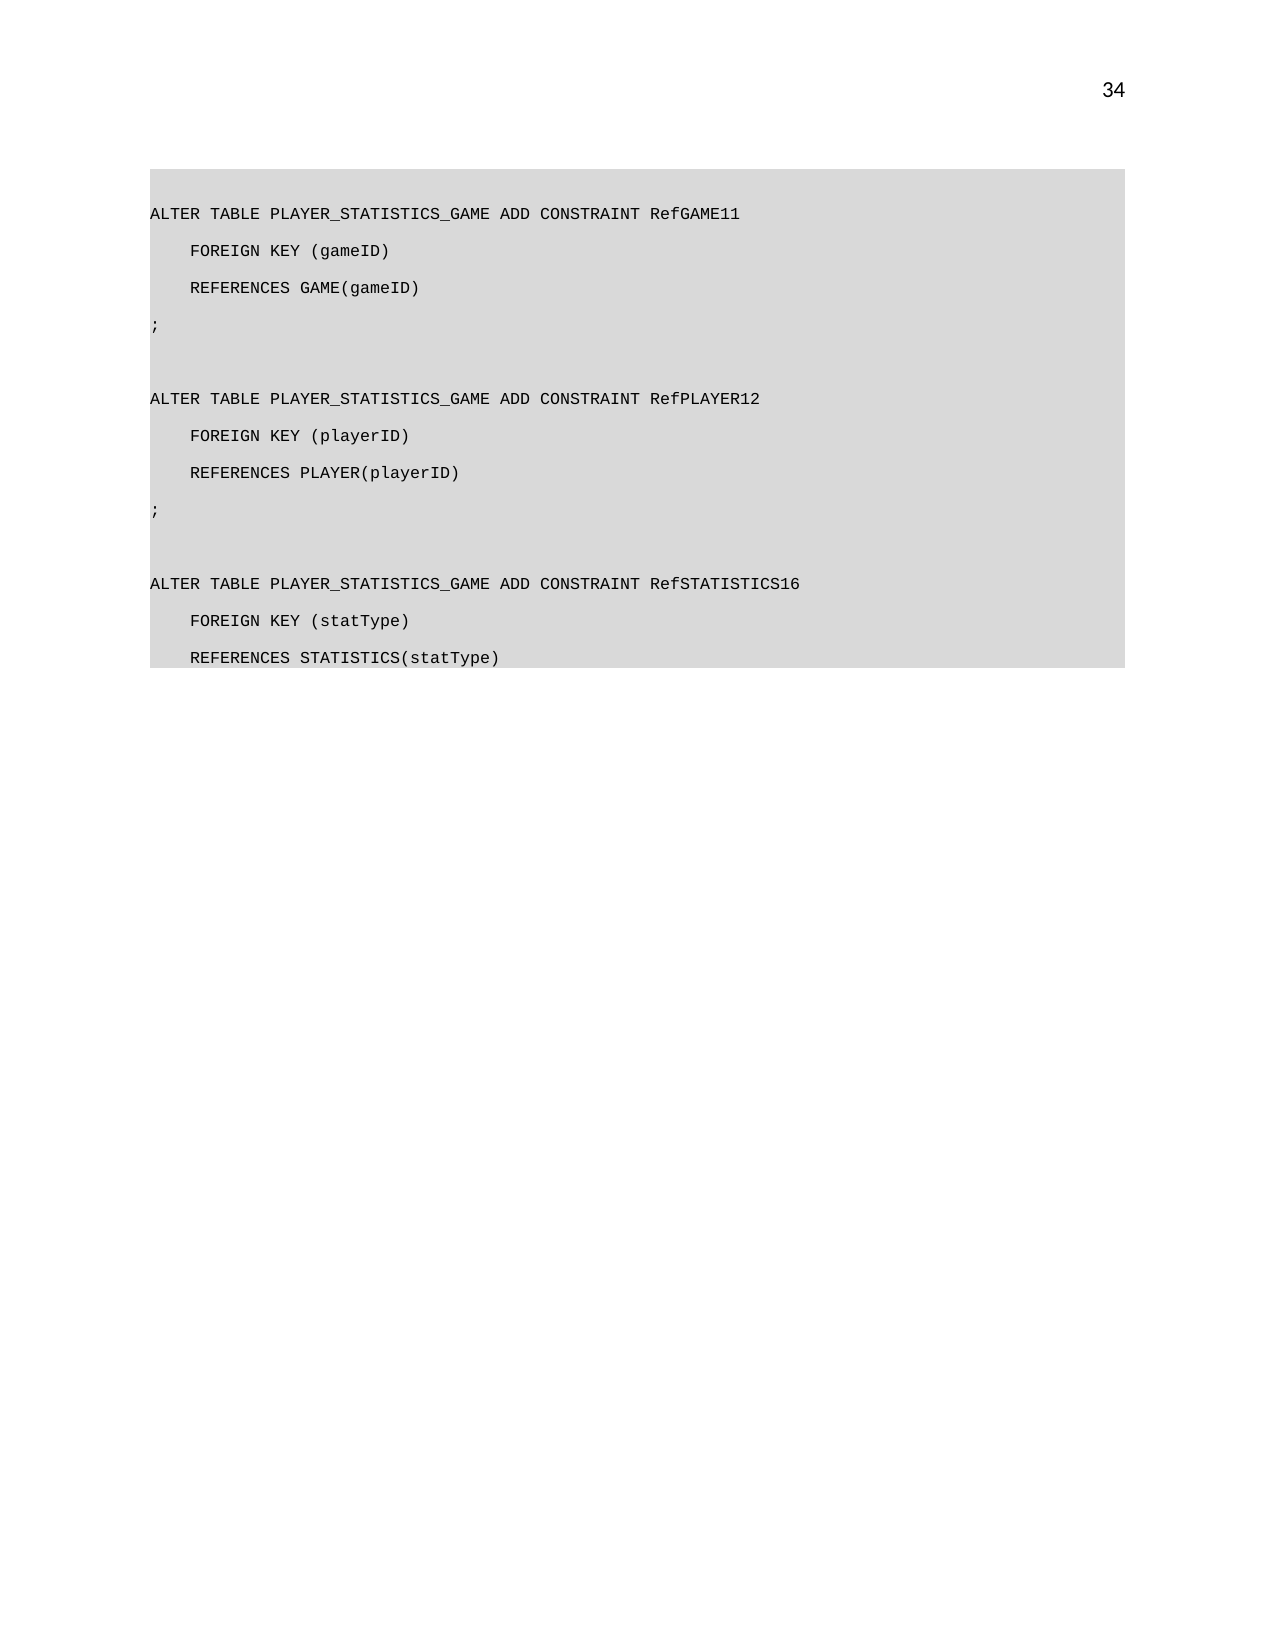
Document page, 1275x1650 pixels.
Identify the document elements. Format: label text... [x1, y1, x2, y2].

text ; [150, 501, 1125, 520]
text FOREIGN KEY (statType) [150, 612, 1125, 631]
text ; [150, 317, 1125, 335]
text ALTER TABLE PLAYER_STATISTICS_GAME ADD CONSTRAINT RefPLAYER12 [150, 391, 1125, 409]
text ALTER TABLE PLAYER_STATISTICS_GAME ADD CONSTRAINT RefSTATISTICS16 [150, 575, 1125, 594]
text FOREIGN KEY (gameID) [150, 243, 1125, 261]
text REFERENCES PLAYER(playerID) [150, 464, 1125, 483]
text FOREIGN KEY (playerID) [150, 427, 1125, 446]
text REFERENCES GAME(gameID) [150, 279, 1125, 298]
text REFERENCES STATISTICS(statType) [150, 649, 1125, 668]
text ALTER TABLE PLAYER_STATISTICS_GAME ADD CONSTRAINT RefGAME11 [150, 206, 1125, 224]
